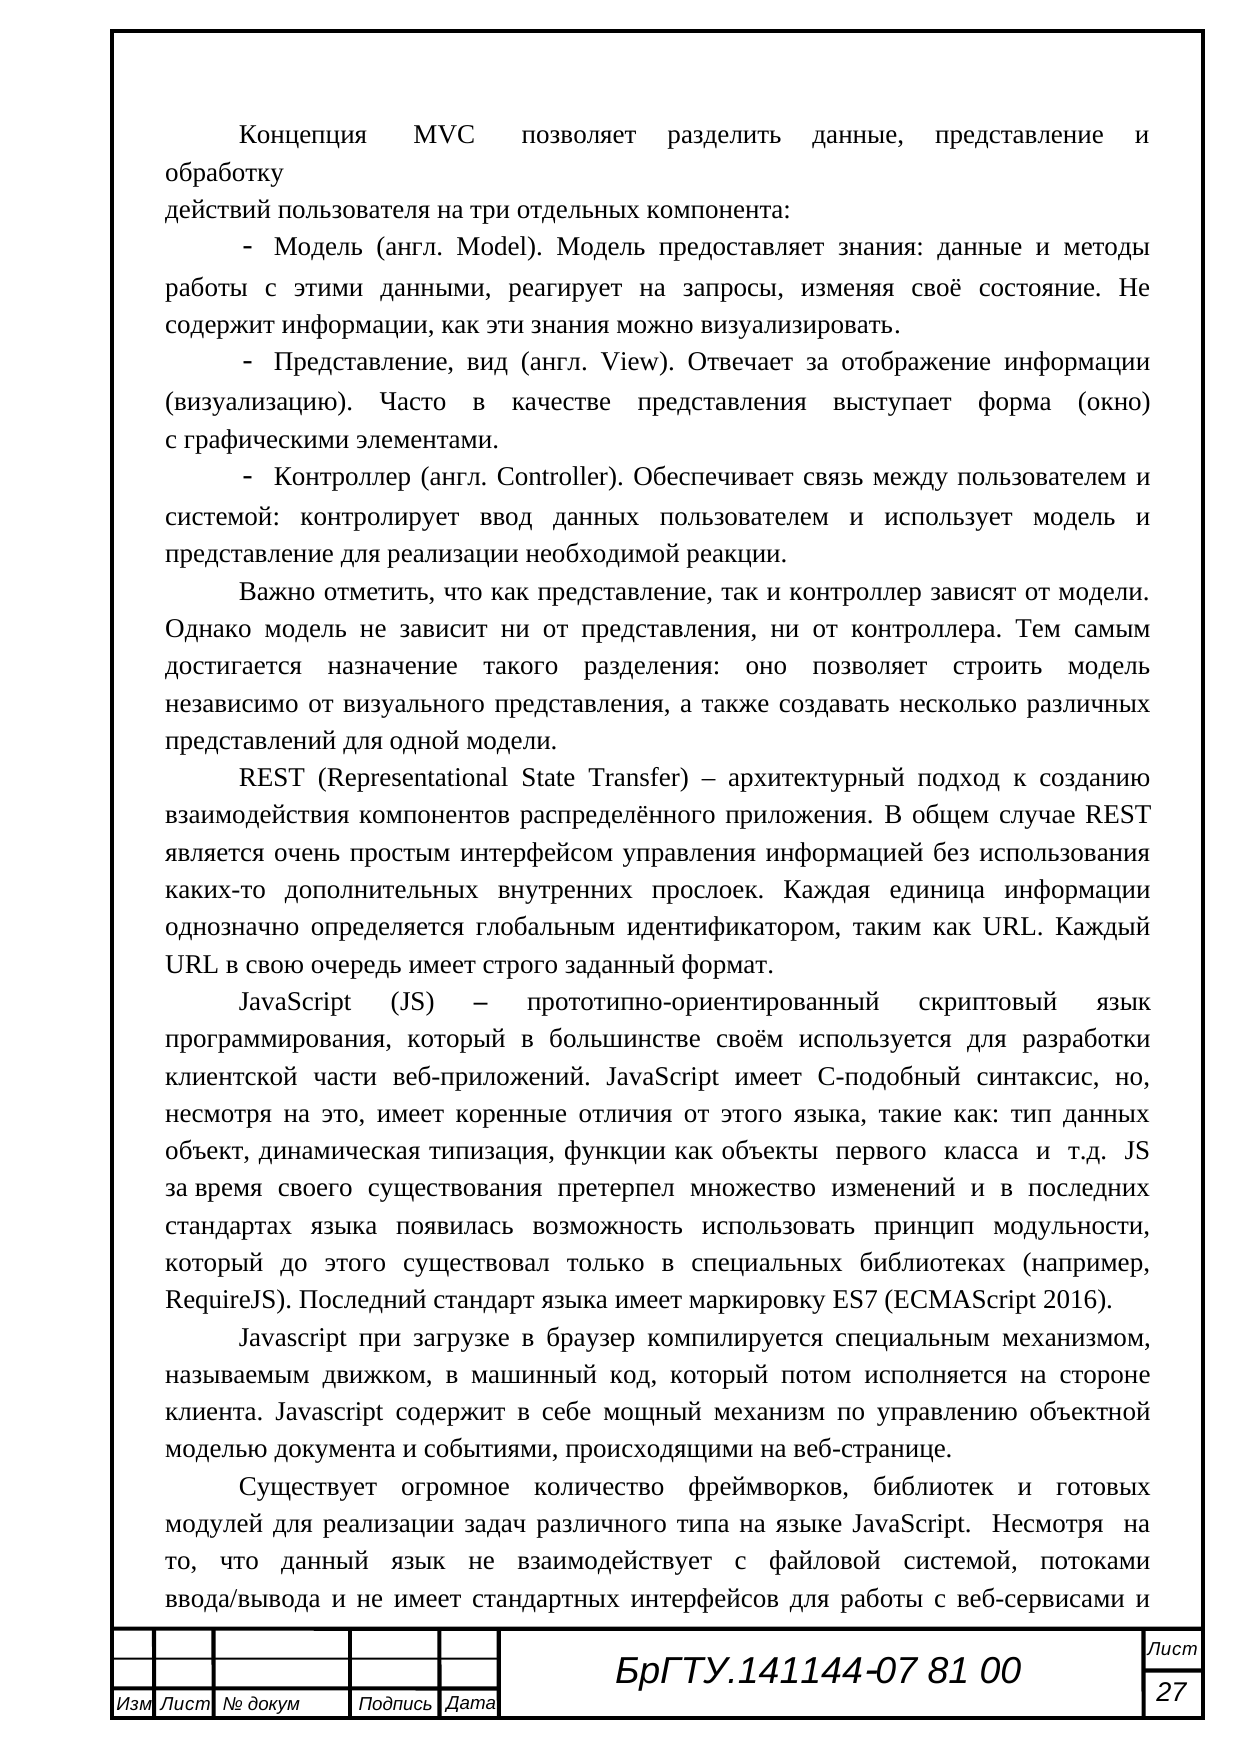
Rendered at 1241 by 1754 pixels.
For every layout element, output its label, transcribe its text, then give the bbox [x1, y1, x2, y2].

text JavaScript (JS) – прототипно-ориентированный скриптовый язык программирования, который в большинстве своём используется для разработки клиентской части веб-приложений. JavaScript имеет C-подобный синтаксис, но, несмотря на это, имеет коренные отличия от этого языка, такие как: тип данных объект, динамическая типизация, функции как объекты первого класса и т.д. JS за время своего существования претерпел множество изменений и в последних стандартах языка появилась возможность использовать принцип модульности, который до этого существовал только в специальных библиотеках (например, RequireJS). Последний стандарт языка имеет маркировку ES7 (ECMAScript 2016). [165, 985, 1152, 1314]
list Контроллер (англ. Controller). Обеспечивает связь между пользователем и системой: контролирует ввод данных пользователем и использует модель и представление для реализации необходимой реакции. [165, 460, 1152, 569]
list Представление, вид (англ. View). Отвечает за отображение информации (визуализацию). Часто в качестве представления выступает форма (окно) с графическими элементами. [165, 345, 1152, 454]
text Концепция MVC позволяет разделить данные, представление и обработку [165, 118, 1152, 187]
text REST (Representational State Transfer) – архитектурный подход к созданию взаимодействия компонентов распределённого приложения. В общем случае REST является очень простым интерфейсом управления информацией без использования каких-то дополнительных внутренних прослоек. Каждая единица информации однозначно определяется глобальным идентификатором, таким как URL. Каждый URL в свою очередь имеет строго заданный формат. [165, 942, 1152, 979]
text REST (Representational State Transfer) – архитектурный подход к созданию взаимодействия компонентов распределённого приложения. В общем случае REST является очень простым интерфейсом управления информацией без использования каких-то дополнительных внутренних прослоек. Каждая единица информации однозначно определяется глобальным идентификатором, таким как URL. Каждый URL в свою очередь имеет строго заданный формат. [165, 761, 1152, 836]
list Модель (англ. Model). Модель предоставляет знания: данные и методы работы с этими данными, реагирует на запросы, изменяя своё состояние. Не содержит информации, как эти знания можно визуализировать. [165, 230, 1152, 339]
text действий пользователя на три отдельных компонента: [165, 193, 1152, 224]
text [165, 1470, 1152, 1613]
text Важно отметить, что как представление, так и контроллер зависят от модели. Однако модель не зависит ни от представления, ни от контроллера. Тем самым достигается назначение такого разделения: оно позволяет строить модель независимо от визуального представления, а также создавать несколько различных представлений для одной модели. [165, 575, 1152, 755]
text Javascript при загрузке в браузер компилируется специальным механизмом, называемым движком, в машинный код, который потом исполняется на стороне клиента. Javascript содержит в себе мощный механизм по управлению объектной моделью документа и событиями, происходящими на веб-странице. [165, 1321, 1152, 1464]
